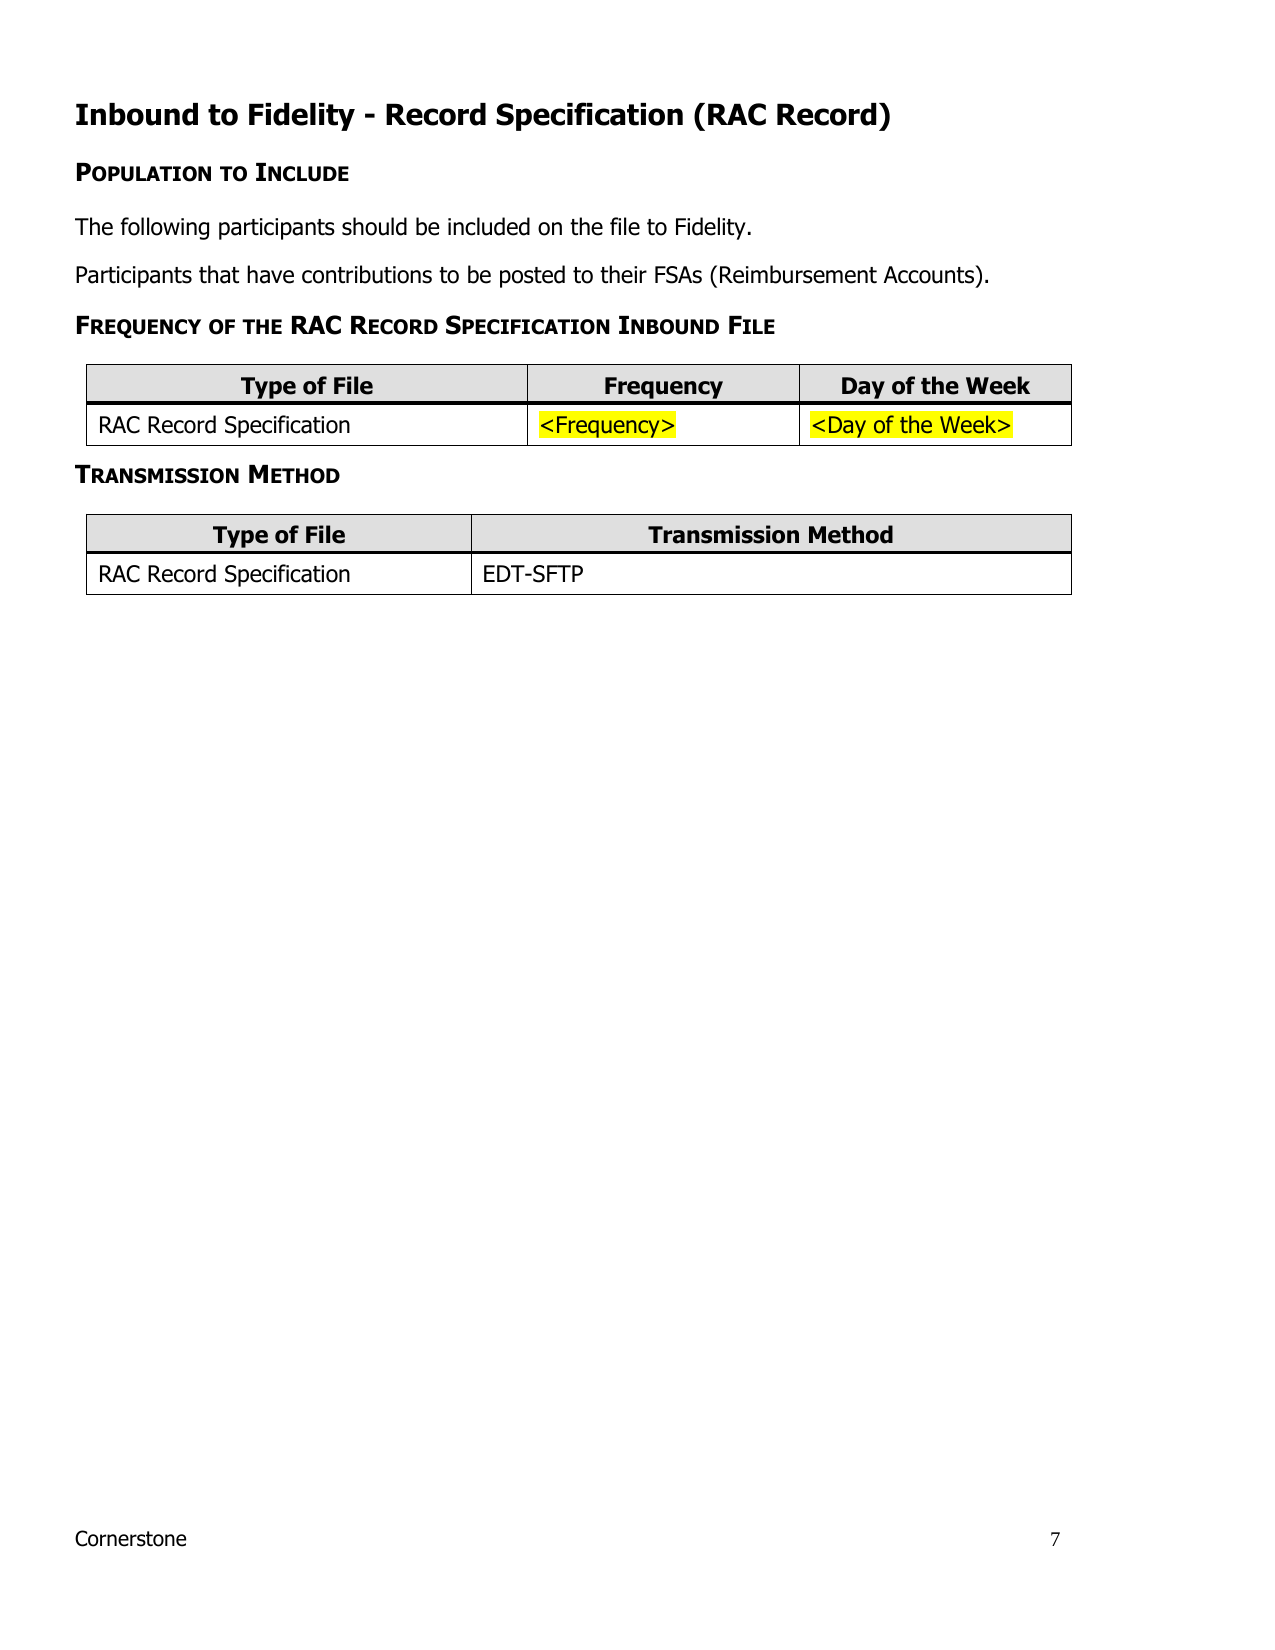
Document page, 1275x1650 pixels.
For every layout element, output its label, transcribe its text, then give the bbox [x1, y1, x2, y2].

table_header Type of File [87, 365, 527, 401]
table_header Transmission Method [472, 515, 1071, 551]
table_header Day of the Week [800, 365, 1071, 401]
table_header Type of File [87, 515, 471, 551]
table_cell EDT-SFTP [472, 554, 1071, 594]
table_header Frequency [528, 365, 799, 401]
table_cell RAC Record Specification [87, 554, 471, 594]
table_cell RAC Record Specification [87, 405, 527, 445]
subtitle Transmission Method [75, 458, 1246, 488]
text Participants that have contributions to be posted to their FSAs (Reimbursement Accounts). [75, 261, 1246, 288]
subtitle Frequency of the RAC Record Specification Inbound File [75, 309, 1246, 339]
subtitle Population to Include [75, 157, 1246, 187]
table_cell <Day of the Week> [800, 405, 1071, 445]
subtitle Inbound to Fidelity - Record Specification (RAC Record) [75, 97, 1246, 132]
text The following participants should be included on the file to Fidelity. [75, 212, 1246, 240]
table_cell <Frequency> [528, 405, 799, 445]
